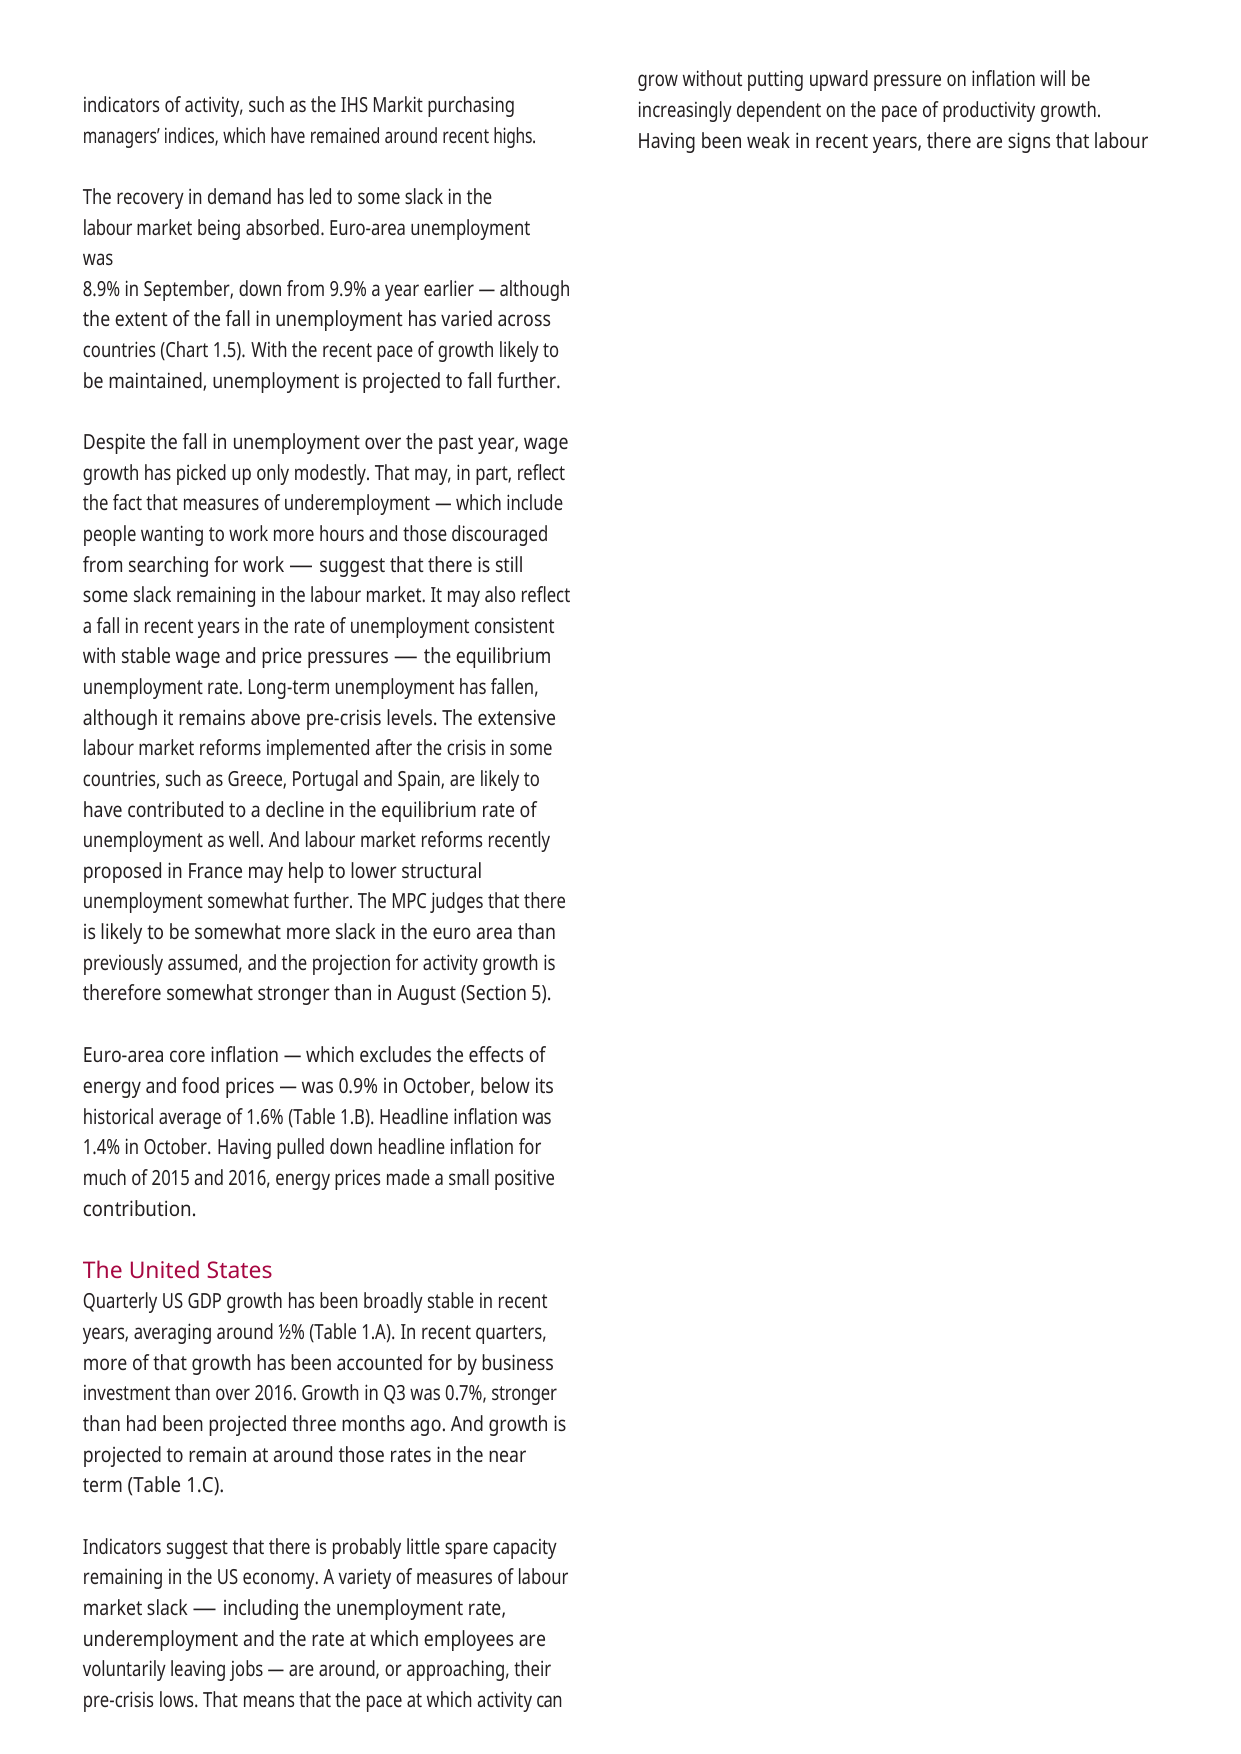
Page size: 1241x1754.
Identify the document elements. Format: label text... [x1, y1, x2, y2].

text Indicators suggest that there is probably little spare capacity remaining in the US economy. A variety of measures of labour market slack — including the unemployment rate, underemployment and the rate at which employees are voluntarily leaving jobs — are around, or approaching, their pre‑crisis lows. That means that the pace at which activity can grow without putting upward pressure on inflation will be increasingly dependent on the pace of productivity growth. [637, 64, 1158, 124]
text Having been weak in recent years, there are signs that labour [637, 126, 1190, 154]
text 8.9% in September, down from 9.9% a year earlier — although the extent of the fall in unemployment has varied across countries (Chart 1.5). With the recent pace of growth likely to be maintained, unemployment is projected to fall further. [83, 274, 573, 394]
text indicators of activity, such as the IHS Markit purchasing managers’ indices, which have remained around recent highs. [83, 90, 558, 149]
subtitle The United States [83, 1254, 604, 1285]
text Euro‑area core inflation — which excludes the effects of energy and food prices — was 0.9% in October, below its historical average of 1.6% (Table 1.B). Headline inflation was 1.4% in October. Having pulled down headline inflation for much of 2015 and 2016, energy prices made a small positive contribution. [83, 1041, 559, 1222]
text The recovery in demand has led to some slack in the labour market being absorbed. Euro‑area unemployment was [83, 182, 542, 272]
text Despite the fall in unemployment over the past year, wage growth has picked up only modestly. That may, in part, reflect the fact that measures of underemployment — which include people wanting to work more hours and those discouraged from searching for work — suggest that there is still some slack remaining in the labour market. It may also reflect a fall in recent years in the rate of unemployment consistent with stable wage and price pressures — the equilibrium unemployment rate. Long‑term unemployment has fallen, although it remains above pre‑crisis levels. The extensive labour market reforms implemented after the crisis in some countries, such as Greece, Portugal and Spain, are likely to have contributed to a decline in the equilibrium rate of unemployment as well. And labour market reforms recently proposed in France may help to lower structural unemployment somewhat further. The MPC judges that there is likely to be somewhat more slack in the euro area than previously assumed, and the projection for activity growth is therefore somewhat stronger than in August (Section 5). [83, 427, 571, 1007]
text Quarterly US GDP growth has been broadly stable in recent years, averaging around ½% (Table 1.A). In recent quarters, more of that growth has been accounted for by business investment than over 2016. Growth in Q3 was 0.7%, stronger than had been projected three months ago. And growth is projected to remain at around those rates in the near term (Table 1.C). [83, 1287, 568, 1499]
text Indicators suggest that there is probably little spare capacity remaining in the US economy. A variety of measures of labour market slack — including the unemployment rate, underemployment and the rate at which employees are voluntarily leaving jobs — are around, or approaching, their pre‑crisis lows. That means that the pace at which activity can grow without putting upward pressure on inflation will be increasingly dependent on the pace of productivity growth. [83, 1532, 572, 1713]
